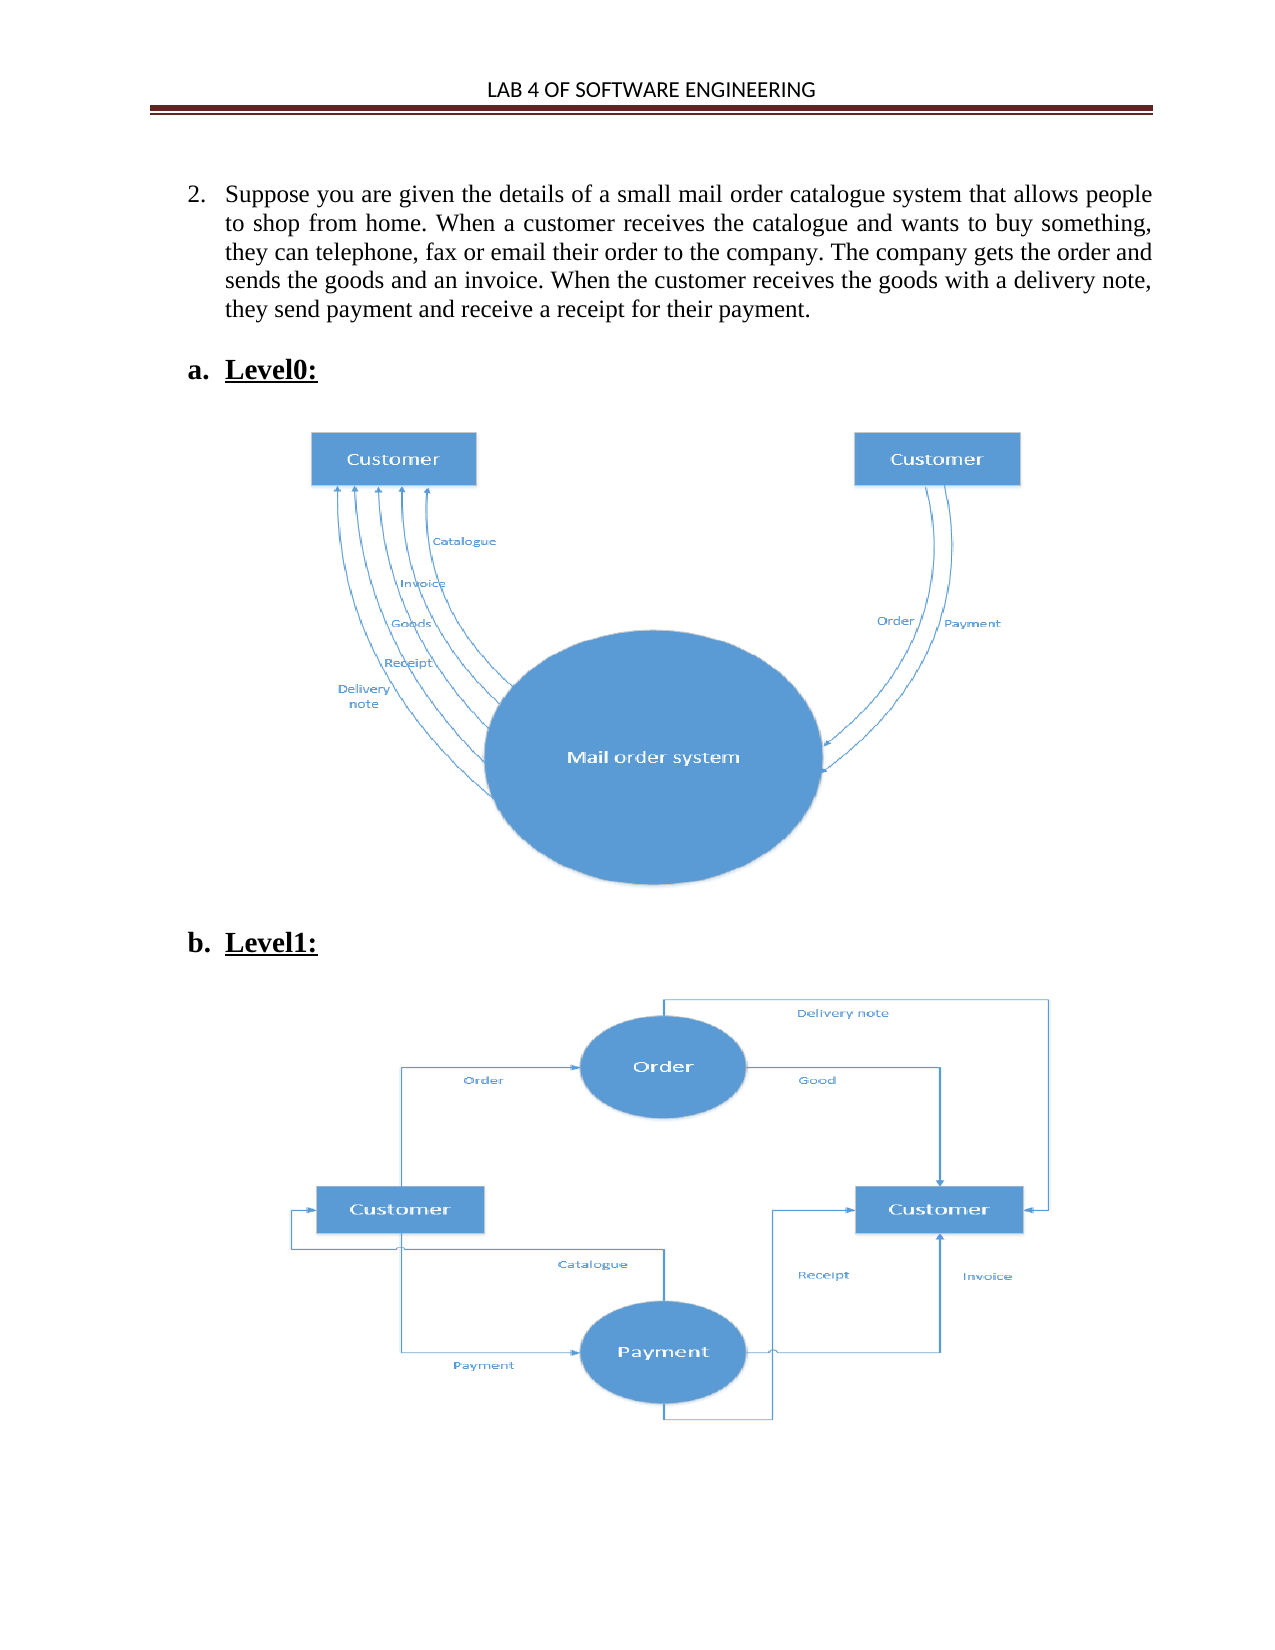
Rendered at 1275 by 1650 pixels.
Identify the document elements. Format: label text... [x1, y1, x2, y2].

list Suppose you are given the details of a small mail order catalogue system that allows people to shop from home. When a customer receives the catalogue and wants to buy something, they can telephone, fax or email their order to the company. The company gets the order and sends the goods and an invoice. When the customer receives the goods with a delivery note, they send payment and receive a receipt for their payment. [187, 179, 1153, 323]
list Level1: [187, 925, 1153, 959]
picture [274, 987, 1067, 1429]
picture [300, 414, 1040, 896]
list Level0: [187, 352, 1153, 386]
